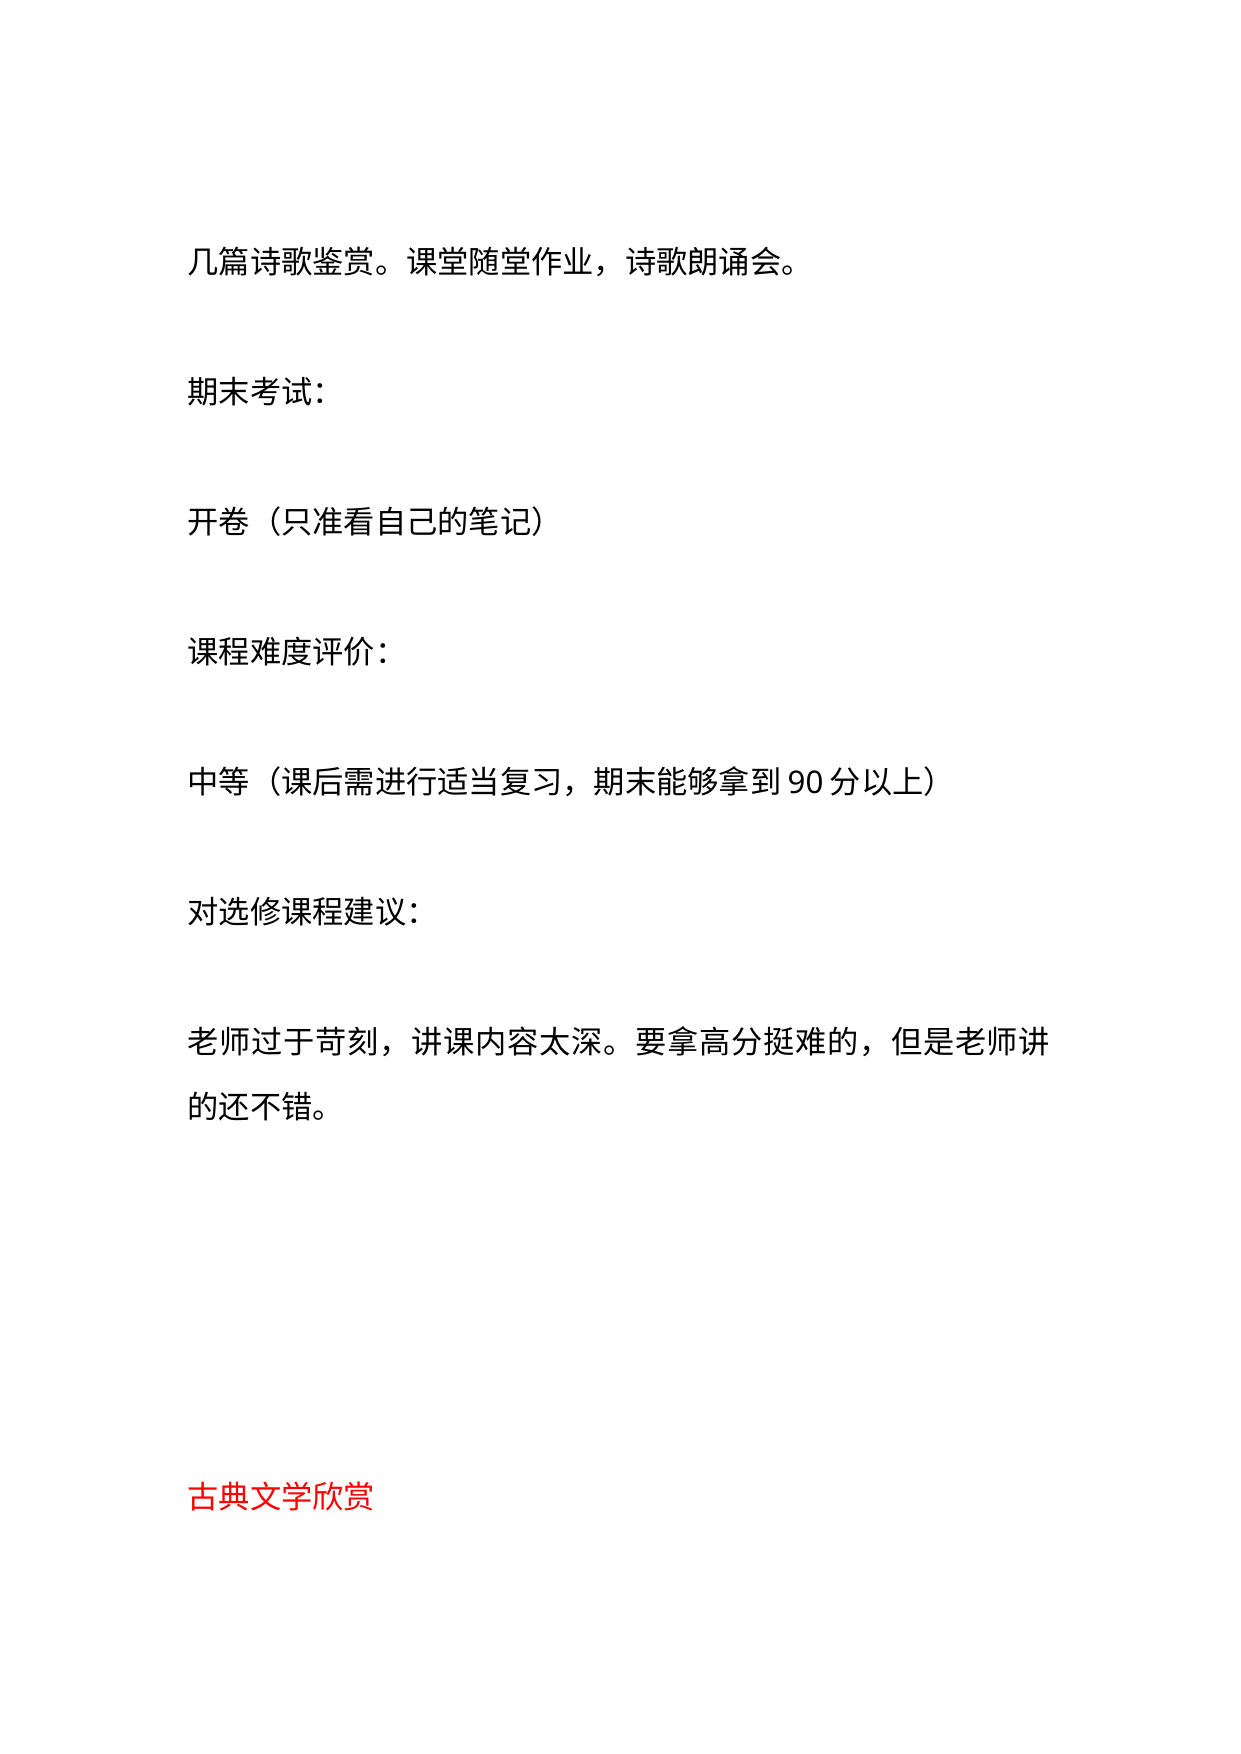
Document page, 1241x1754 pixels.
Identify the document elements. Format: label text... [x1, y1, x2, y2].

text 老师过于苛刻，讲课内容太深。要拿高分挺难的，但是老师讲的还不错。 [187, 1007, 1053, 1137]
text 开卷（只准看自己的笔记） [187, 487, 1053, 552]
text 对选修课程建议： [187, 877, 1053, 942]
text 期末考试： [187, 357, 1053, 422]
text 古典文学欣赏 [187, 1462, 1053, 1527]
text 几篇诗歌鉴赏。课堂随堂作业，诗歌朗诵会。 [187, 227, 1053, 292]
text 中等（课后需进行适当复习，期末能够拿到90分以上） [187, 747, 1053, 812]
text 课程难度评价： [187, 617, 1053, 682]
